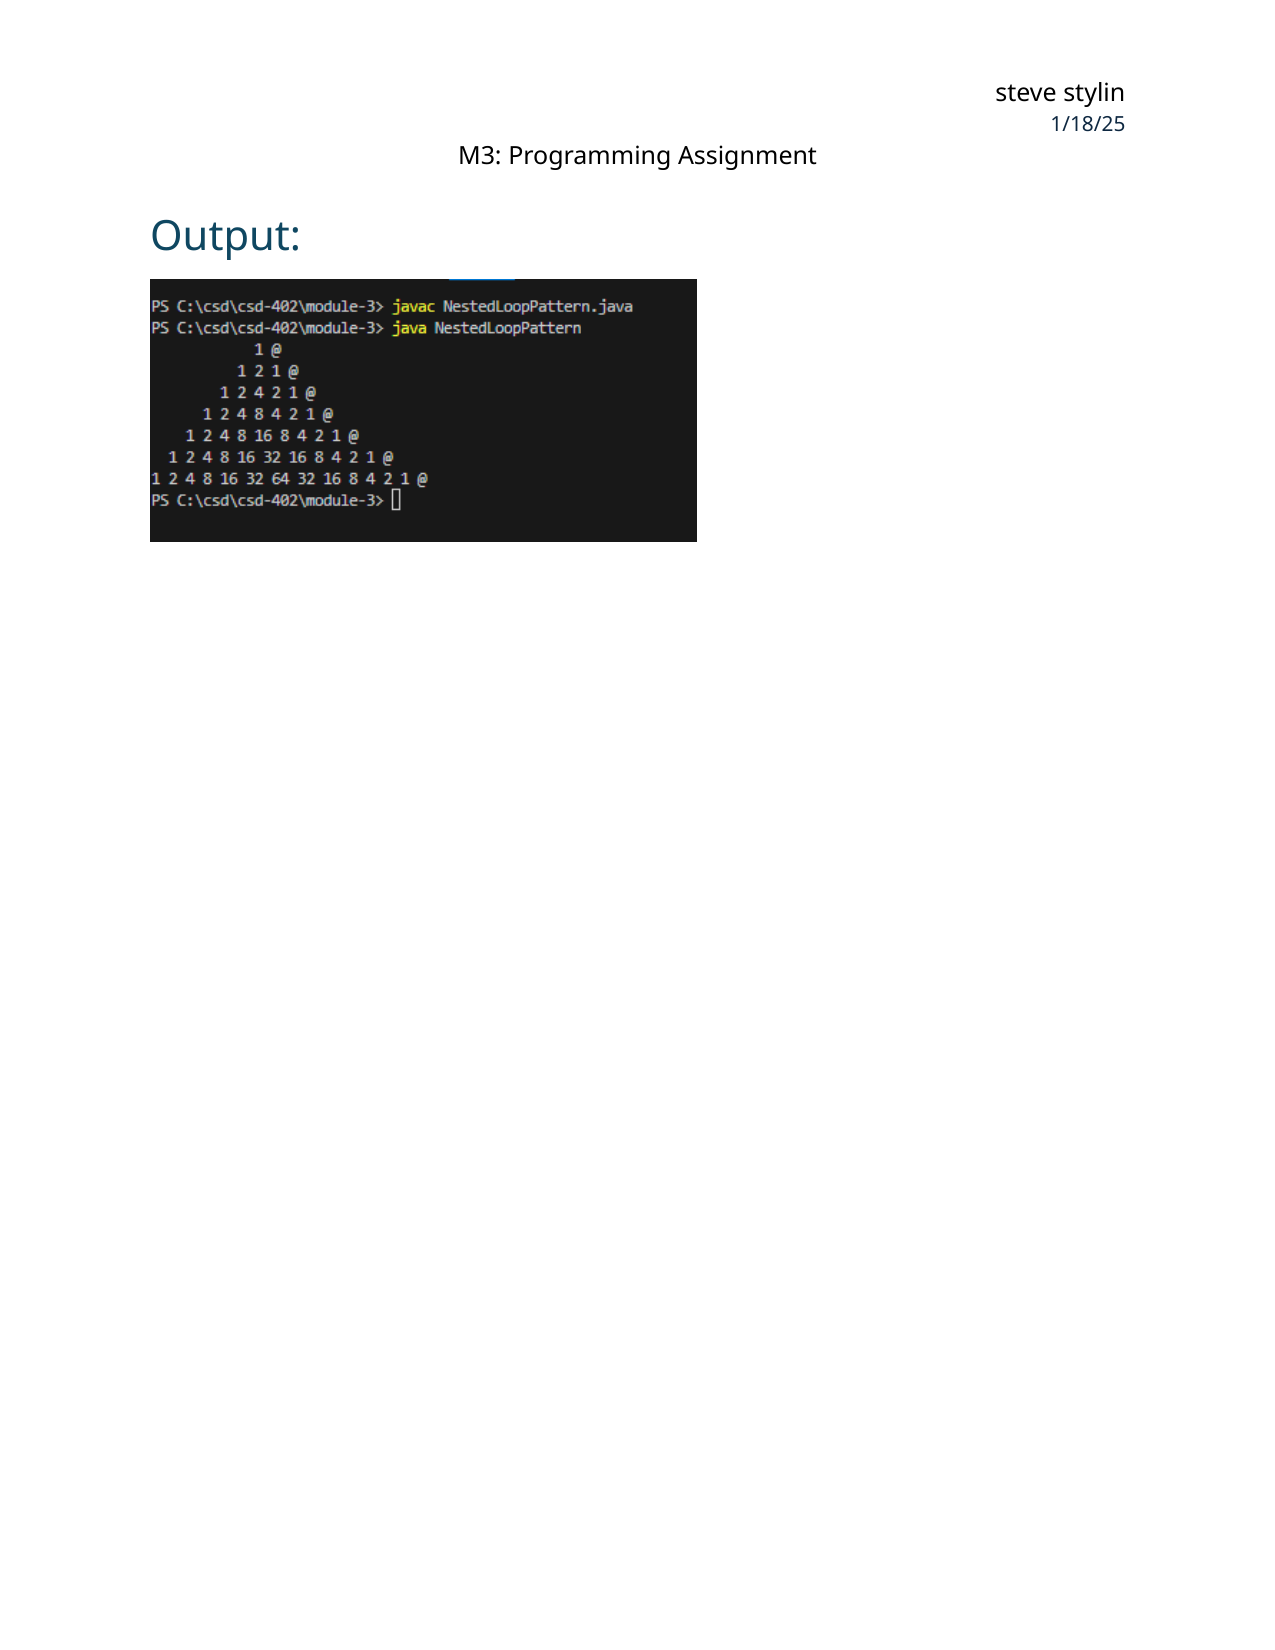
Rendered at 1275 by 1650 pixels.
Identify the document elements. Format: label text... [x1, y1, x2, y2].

picture [150, 279, 697, 542]
subtitle Output: [150, 206, 1125, 262]
